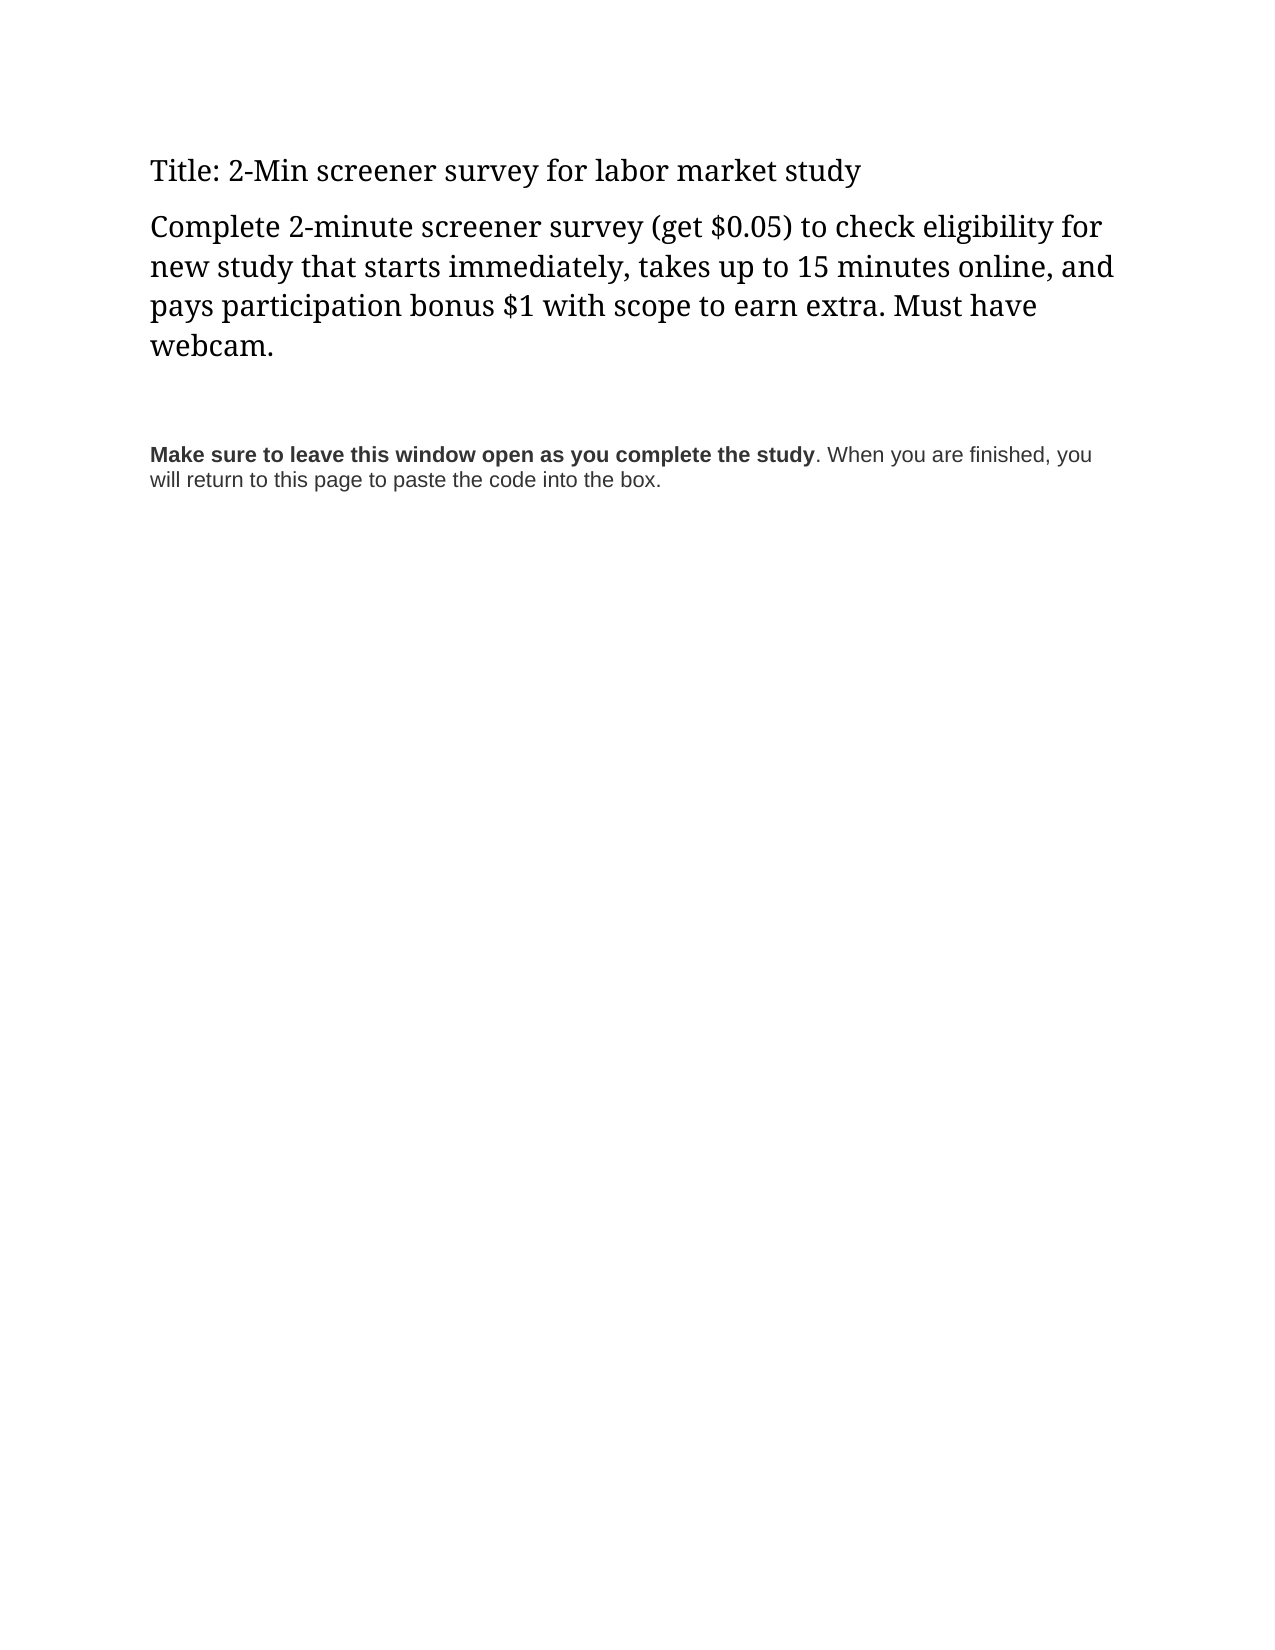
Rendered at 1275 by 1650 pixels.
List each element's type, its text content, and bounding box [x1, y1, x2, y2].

text Make sure to leave this window open as you complete the study. When you are finished, you will return to this page to paste the code into the box. [150, 442, 1125, 492]
text Complete 2-minute screener survey (get $0.05) to check eligibility for new study that starts immediately, takes up to 15 minutes online, and pays participation bonus $1 with scope to earn extra. Must have webcam. [150, 206, 1125, 365]
text Title: 2-Min screener survey for labor market study [150, 150, 1125, 190]
